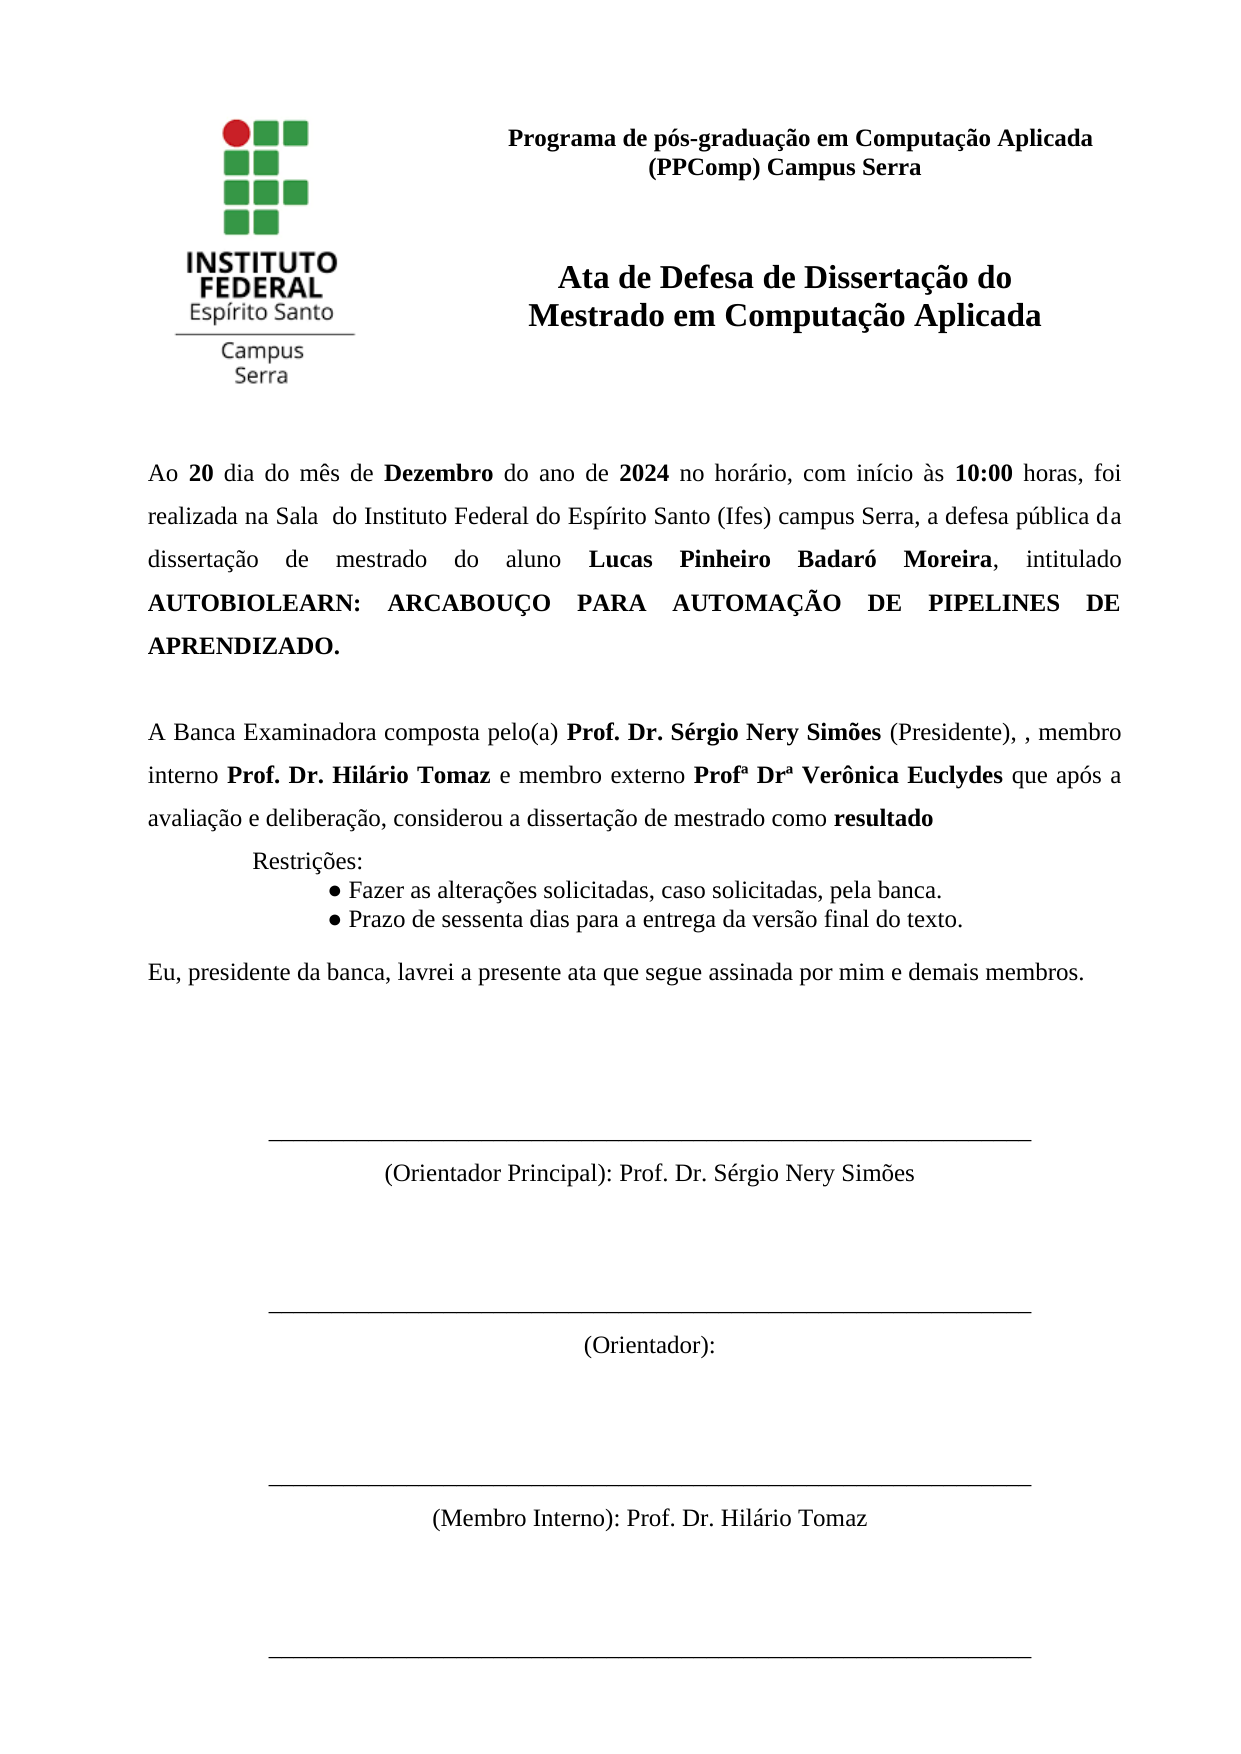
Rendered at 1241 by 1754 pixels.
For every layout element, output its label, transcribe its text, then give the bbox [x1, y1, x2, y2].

text _____________________________________________________________ [177, 1115, 1122, 1144]
text _____________________________________________________________ [177, 1460, 1122, 1489]
text Restrições: [223, 846, 1122, 875]
text Ata de Defesa de Dissertação do [429, 257, 1122, 295]
text Mestrado em Computação Aplicada [429, 295, 1122, 334]
text ● Prazo de sessenta dias para a entrega da versão final do texto. [298, 904, 1122, 933]
text Ao 20 dia do mês de Dezembro do ano de 2024 no horário, com início às 10:00 horas, foi realizada na Sala do Instituto Federal do Espírito Santo (Ifes) campus Serra, a defesa pública da dissertação de mestrado do aluno Lucas Pinheiro Badaró Moreira, intitulado AUTOBIOLEARN: ARCABOUÇO PARA AUTOMAÇÃO DE PIPELINES DE APRENDIZADO. [148, 458, 1122, 659]
text Programa de pós-graduação em Computação Aplicada [429, 123, 1122, 152]
text _____________________________________________________________ [177, 1287, 1122, 1316]
text (Membro Interno): Prof. Dr. Hilário Tomaz [177, 1503, 1122, 1532]
text (Orientador): [177, 1331, 1122, 1359]
picture [111, 93, 429, 412]
text (PPComp) Campus Serra [429, 152, 1122, 180]
text Eu, presidente da banca, lavrei a presente ata que segue assinada por mim e demais membros. [148, 957, 1122, 986]
text (Orientador Principal): Prof. Dr. Sérgio Nery Simões [177, 1158, 1122, 1187]
text ● Fazer as alterações solicitadas, caso solicitadas, pela banca. [298, 875, 1122, 904]
text A Banca Examinadora composta pelo(a) Prof. Dr. Sérgio Nery Simões (Presidente), , membro interno Prof. Dr. Hilário Tomaz e membro externo Profª Drª Verônica Euclydes que após a avaliação e deliberação, considerou a dissertação de mestrado como resultado [148, 717, 1122, 832]
text _____________________________________________________________ [177, 1632, 1122, 1661]
